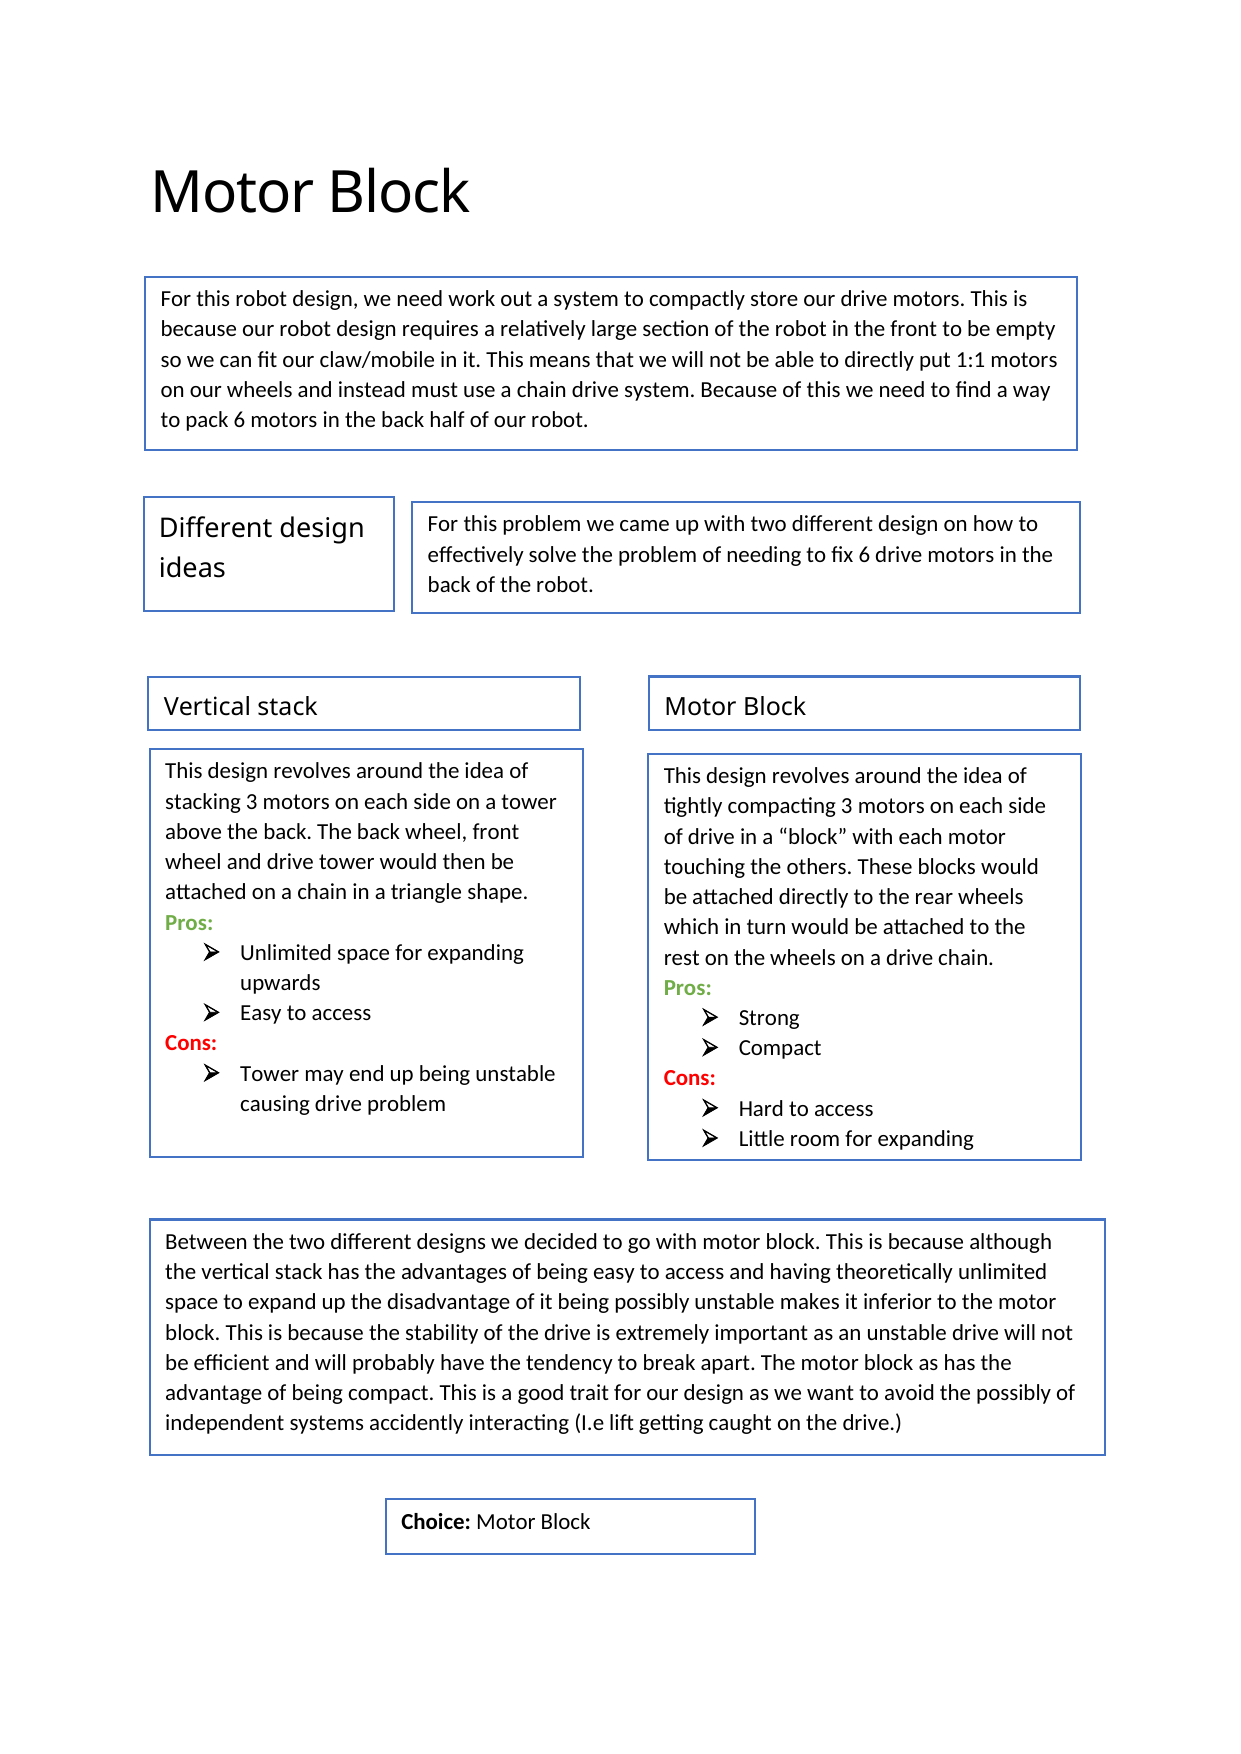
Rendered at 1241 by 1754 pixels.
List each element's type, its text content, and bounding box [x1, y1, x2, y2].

title Motor Block [150, 150, 1090, 229]
